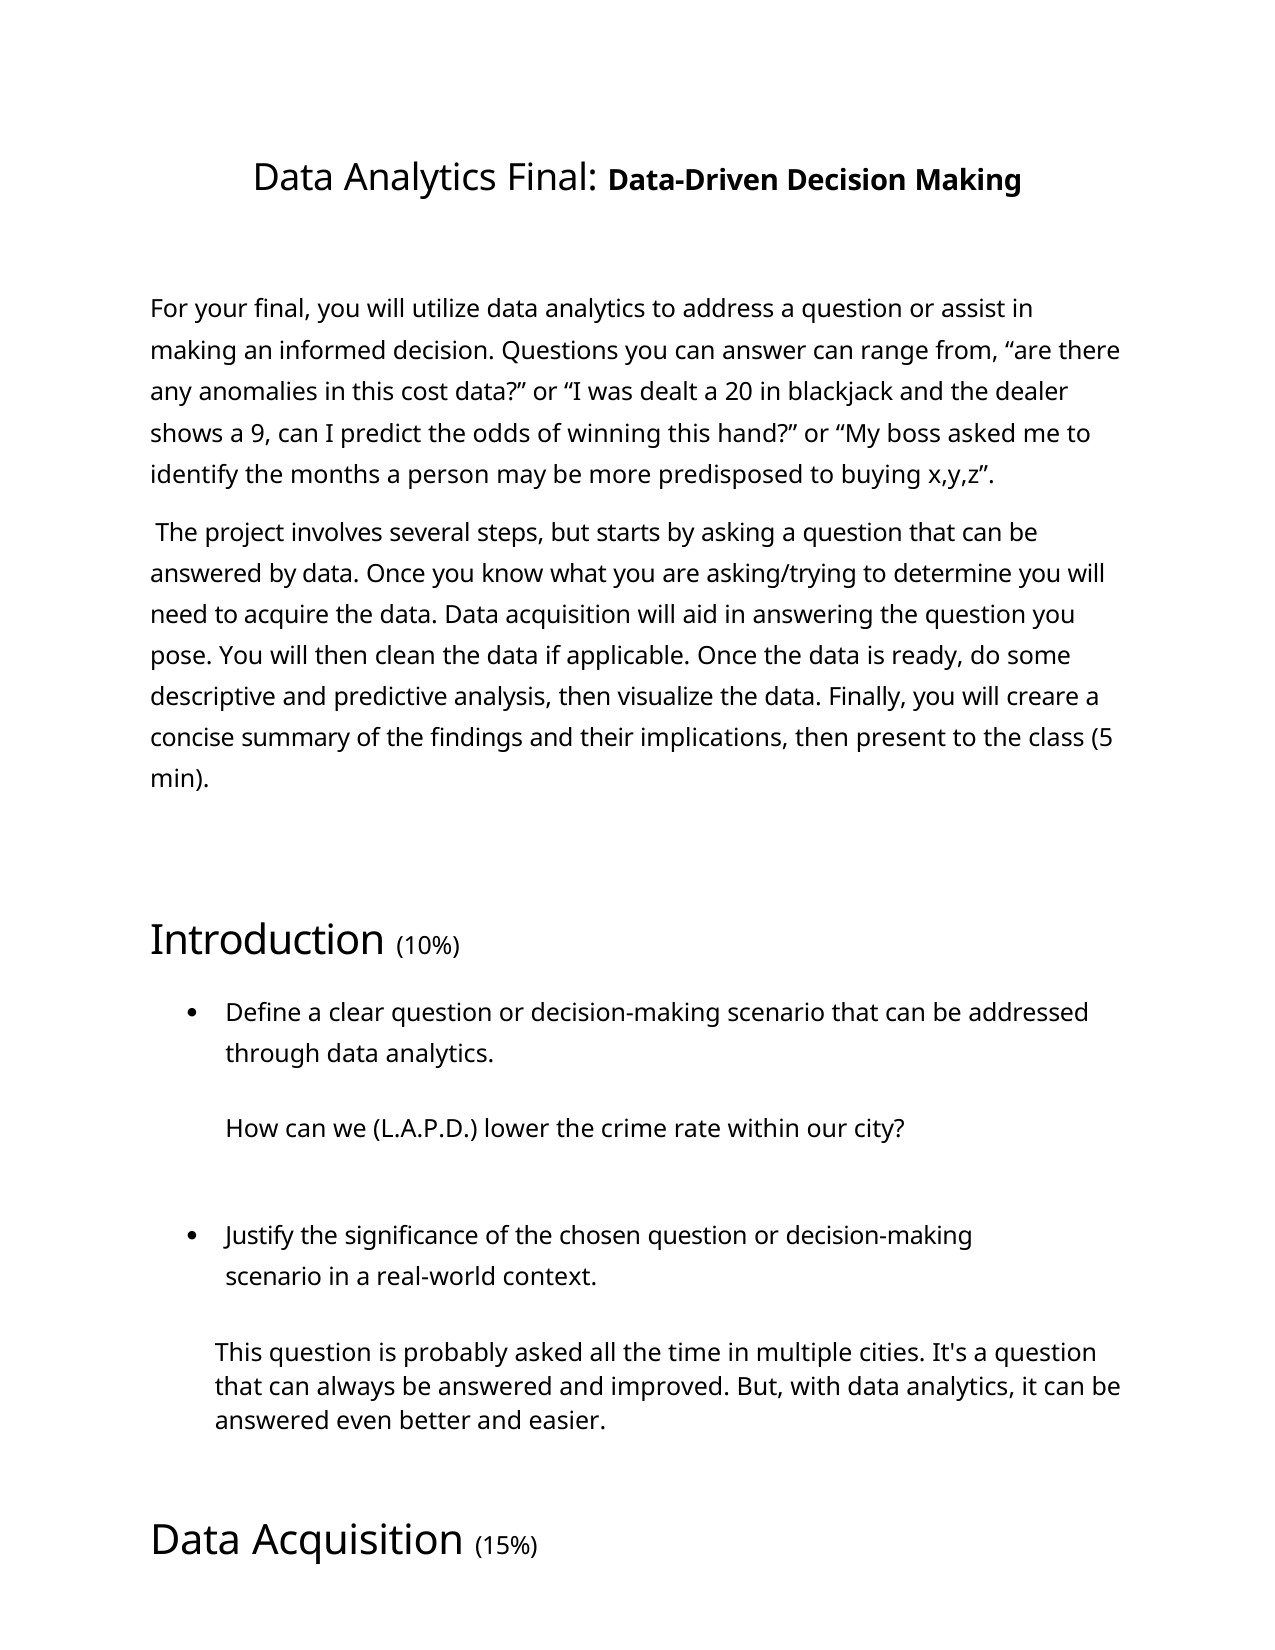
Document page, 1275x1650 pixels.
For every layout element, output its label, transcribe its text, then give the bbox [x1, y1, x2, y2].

text For your final, you will utilize data analytics to address a question or assist in making an informed decision. Questions you can answer can range from, “are there any anomalies in this cost data?” or “I was dealt a 20 in blackjack and the dealer shows a 9, can I predict the odds of winning this hand?” or “My boss asked me to identify the months a person may be more predisposed to buying x,y,z”. [150, 291, 1120, 491]
text Introduction (10%) [150, 910, 1133, 967]
text Data Analytics Final: Data-Driven Decision Making [141, 150, 1133, 201]
text Data Acquisition (15%) [150, 1509, 1133, 1566]
list Define a clear question or decision-making scenario that can be addressed through data analytics. [188, 994, 1118, 1069]
text The project involves several steps, but starts by asking a question that can be answered by data. Once you know what you are asking/trying to determine you will need to acquire the data. Data acquisition will aid in answering the question you pose. You will then clean the data if applicable. Once the data is ready, do some descriptive and predictive analysis, then visualize the data. Finally, you will creare a concise summary of the findings and their implications, then present to the class (5 min). [150, 514, 1133, 795]
text This question is probably asked all the time in multiple cities. It's a question that can always be answered and improved. But, with data analytics, it can be answered even better and easier. [214, 1334, 1133, 1436]
list Justify the significance of the chosen question or decision-making scenario in a real-world context. [188, 1218, 1073, 1293]
text How can we (L.A.P.D.) lower the crime rate within our city? [225, 1111, 1133, 1145]
